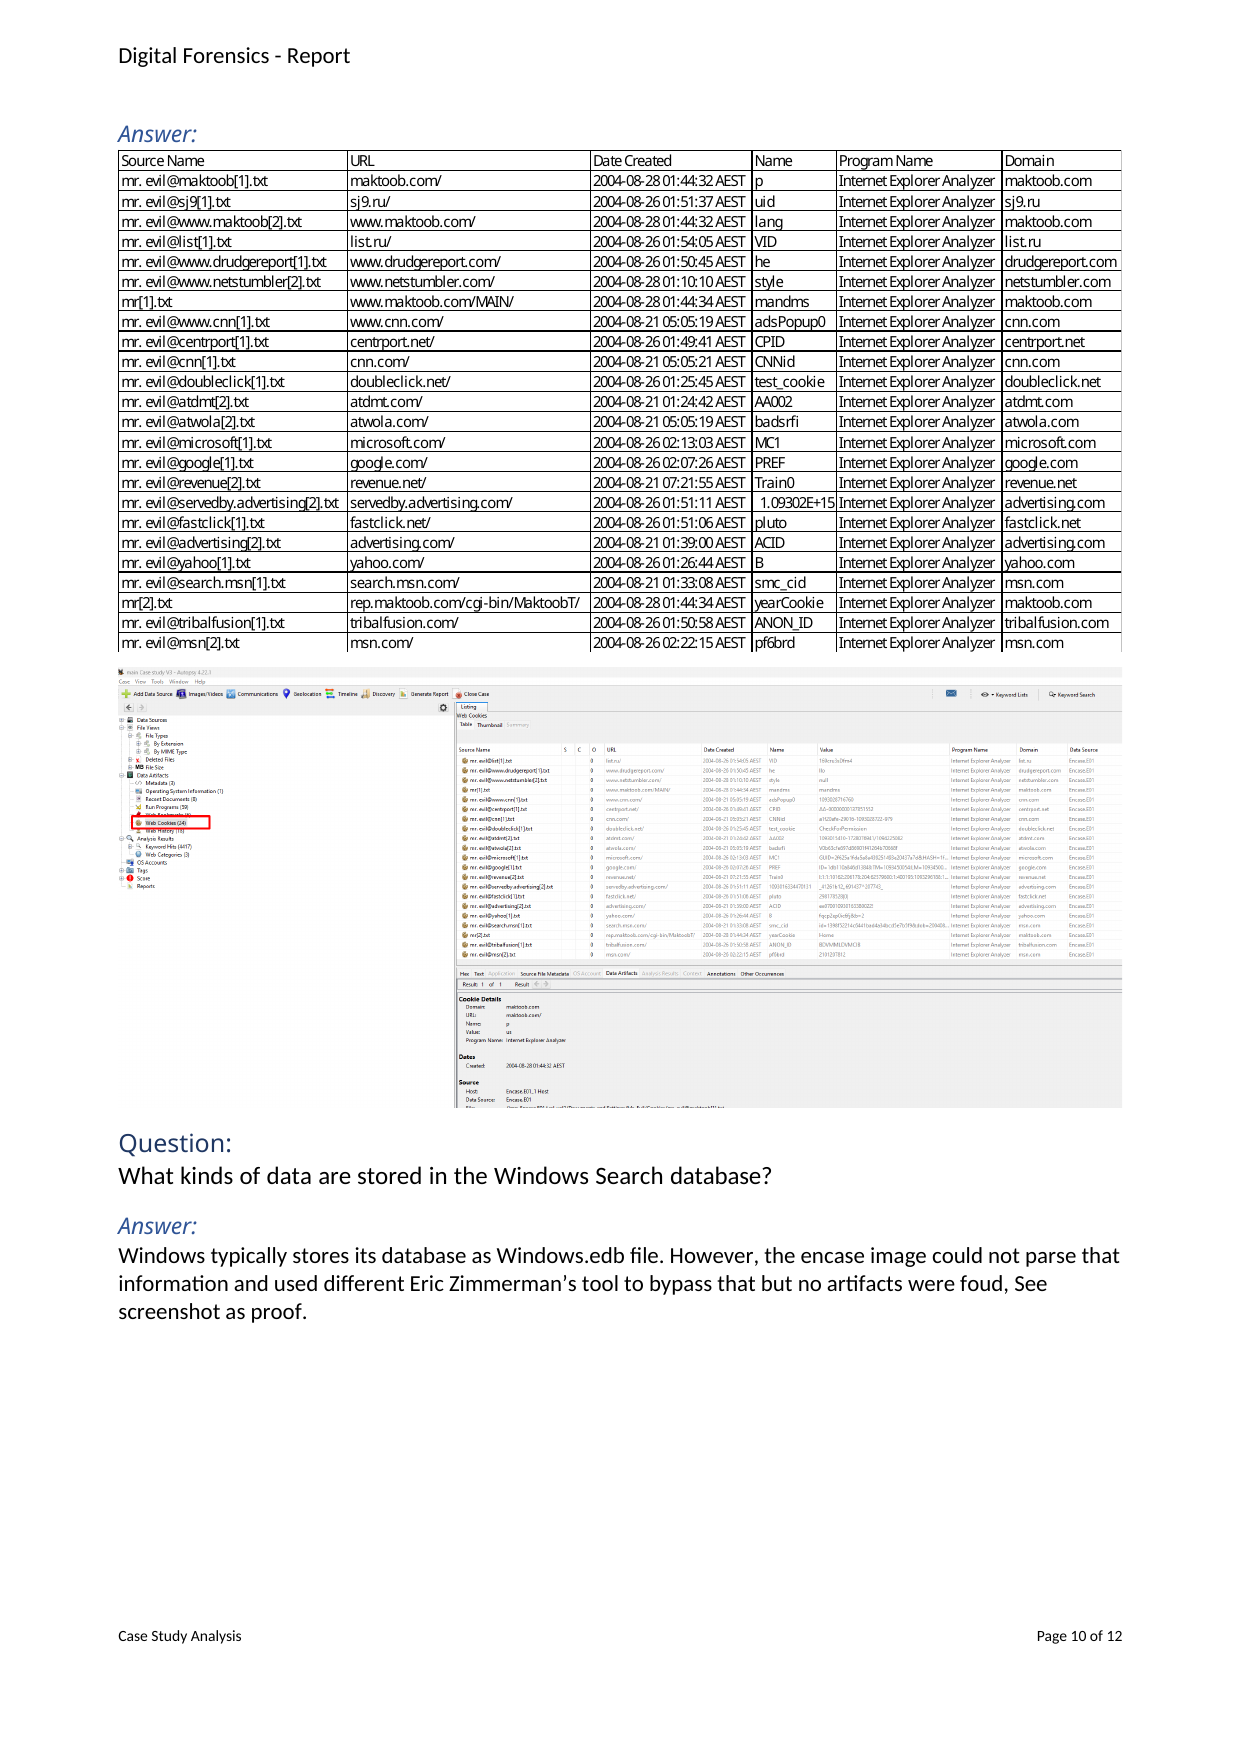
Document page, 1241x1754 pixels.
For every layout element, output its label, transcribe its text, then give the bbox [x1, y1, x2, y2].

text Windows typically stores its database as Windows.edb file. However, the encase image could not parse that information and used different Eric Zimmerman’s tool to bypass that but no artifacts were foud, See screenshot as proof. [118, 1241, 1122, 1325]
picture [118, 667, 1123, 1108]
subtitle Answer: [118, 1210, 1122, 1241]
subtitle Question: [118, 1126, 1122, 1160]
text What kinds of data are stored in the Windows Search database? [118, 1160, 1122, 1190]
subtitle Answer: [118, 118, 1122, 149]
